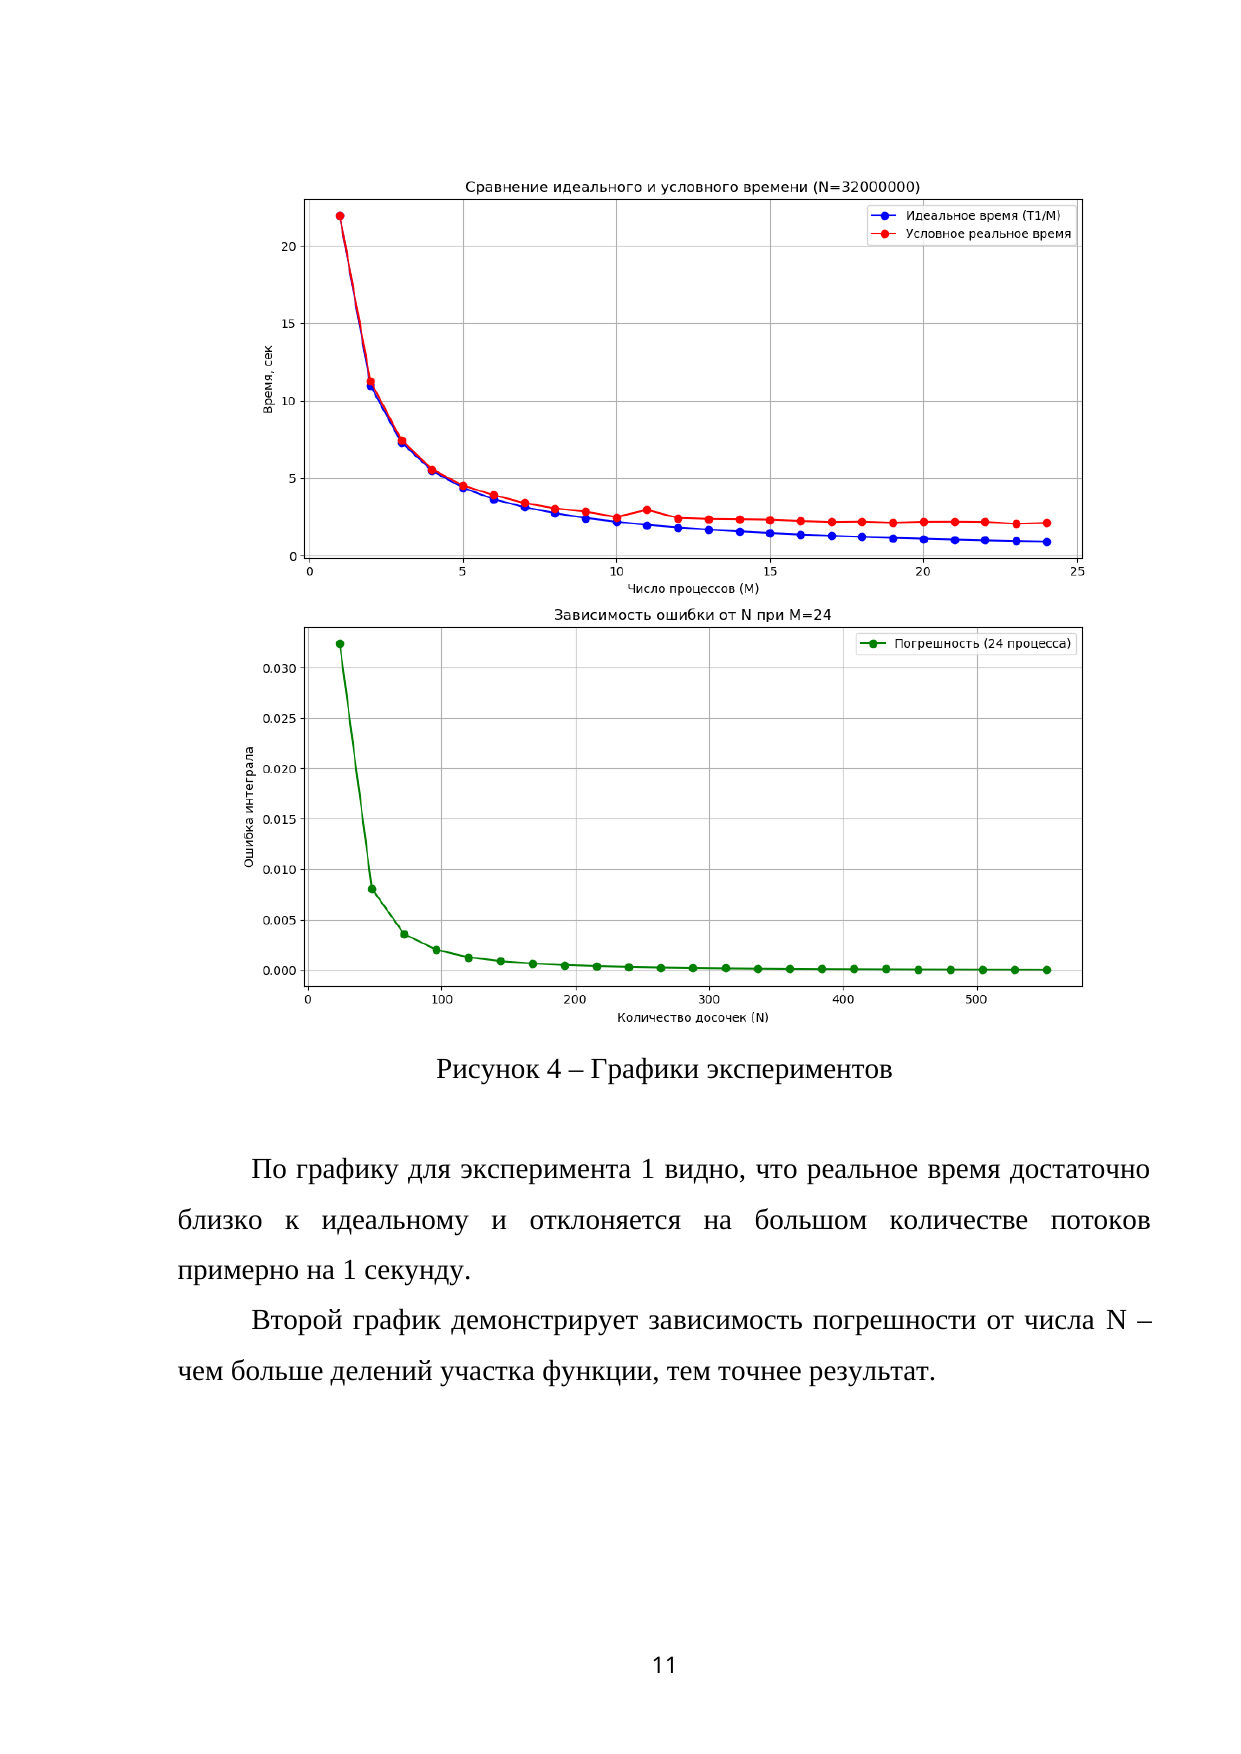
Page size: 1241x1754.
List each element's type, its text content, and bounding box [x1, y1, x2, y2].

text Второй график демонстрирует зависимость погрешности от числа N – чем больше делений участка функции, тем точнее результат. [177, 1302, 1152, 1386]
picture [231, 168, 1098, 1036]
text Рисунок 4 – Графики экспериментов [177, 1051, 1152, 1084]
text По графику для эксперимента 1 видно, что реальное время достаточно близко к идеальному и отклоняется на большом количестве потоков примерно на 1 секунду. [177, 1152, 1152, 1286]
